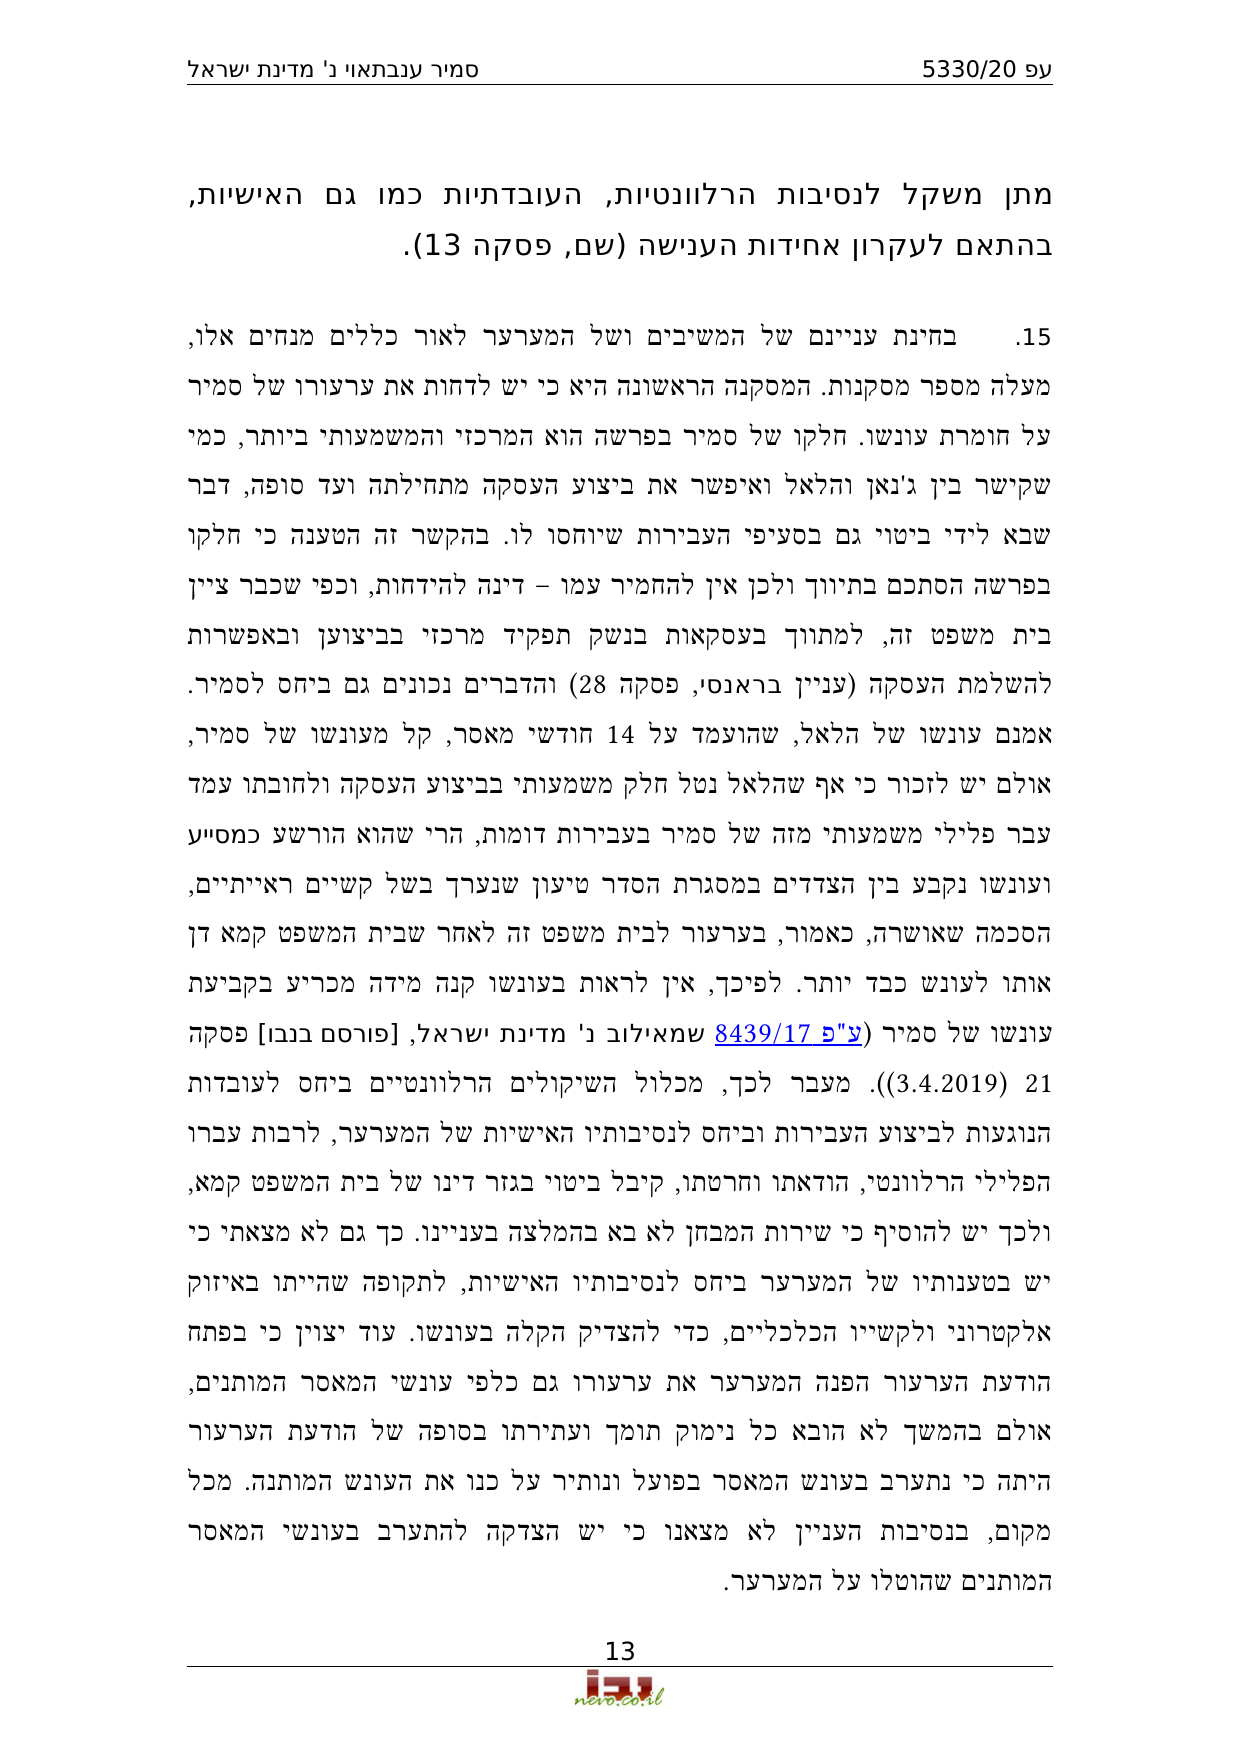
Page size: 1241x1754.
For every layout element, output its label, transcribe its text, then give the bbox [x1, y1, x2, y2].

picture [574, 1669, 666, 1707]
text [187, 177, 1053, 263]
list בחינת עניינם של המשיבים ושל המערער לאור כללים מנחים אלו, מעלה מספר מסקנות. המסקנה הראשונה היא כי יש לדחות את ערעורו של סמיר על חומרת עונשו. חלקו של סמיר בפרשה הוא המרכזי והמשמעותי ביותר, כמי שקישר בין ג'נאן והלאל ואיפשר את ביצוע העסקה מתחילתה ועד סופה, דבר שבא לידי ביטוי גם בסעיפי העבירות שיוחסו לו. בהקשר זה הטענה כי חלקו בפרשה הסתכם בתיווך ולכן אין להחמיר עמו – דינה להידחות, וכפי שכבר ציין בית משפט זה, למתווך בעסקאות בנשק תפקיד מרכזי בביצוען ובאפשרות להשלמת העסקה (עניין בראנסי, פסקה 28) והדברים נכונים גם ביחס לסמיר. אמנם עונשו של הלאל, שהועמד על 14 חודשי מאסר, קל מעונשו של סמיר, אולם יש לזכור כי אף שהלאל נטל חלק משמעותי בביצוע העסקה ולחובתו עמד עבר פלילי משמעותי מזה של סמיר בעבירות דומות, הרי שהוא הורשע כמסייע ועונשו נקבע בין הצדדים במסגרת הסדר טיעון שנערך בשל קשיים ראייתיים, הסכמה שאושרה, כאמור, בערעור לבית משפט זה לאחר שבית המשפט קמא דן אותו לעונש כבד יותר. לפיכך, אין לראות בעונשו קנה מידה מכריע בקביעת עונשו של סמיר (ע"פ 8439/17 שמאילוב נ' מדינת ישראל, [פורסם בנבו] פסקה 21 (3.4.2019)). מעבר לכך, מכלול השיקולים הרלוונטיים ביחס לעובדות הנוגעות לביצוע העבירות וביחס לנסיבותיו האישיות של המערער, לרבות עברו הפלילי הרלוונטי, הודאתו וחרטתו, קיבל ביטוי בגזר דינו של בית המשפט קמא, ולכך יש להוסיף כי שירות המבחן לא בא בהמלצה בעניינו. כך גם לא מצאתי כי יש בטענותיו של המערער ביחס לנסיבותיו האישיות, לתקופה שהייתו באיזוק אלקטרוני ולקשייו הכלכליים, כדי להצדיק הקלה בעונשו. עוד יצוין כי בפתח הודעת הערעור הפנה המערער את ערעורו גם כלפי עונשי המאסר המותנים, אולם בהמשך לא הובא כל נימוק תומך ועתירתו בסופה של הודעת הערעור היתה כי נתערב בעונש המאסר בפועל ונותיר על כנו את העונש המותנה. מכל מקום, בנסיבות העניין לא מצאנו כי יש הצדקה להתערב בעונשי המאסר המותנים שהוטלו על המערער. [187, 319, 1053, 1597]
